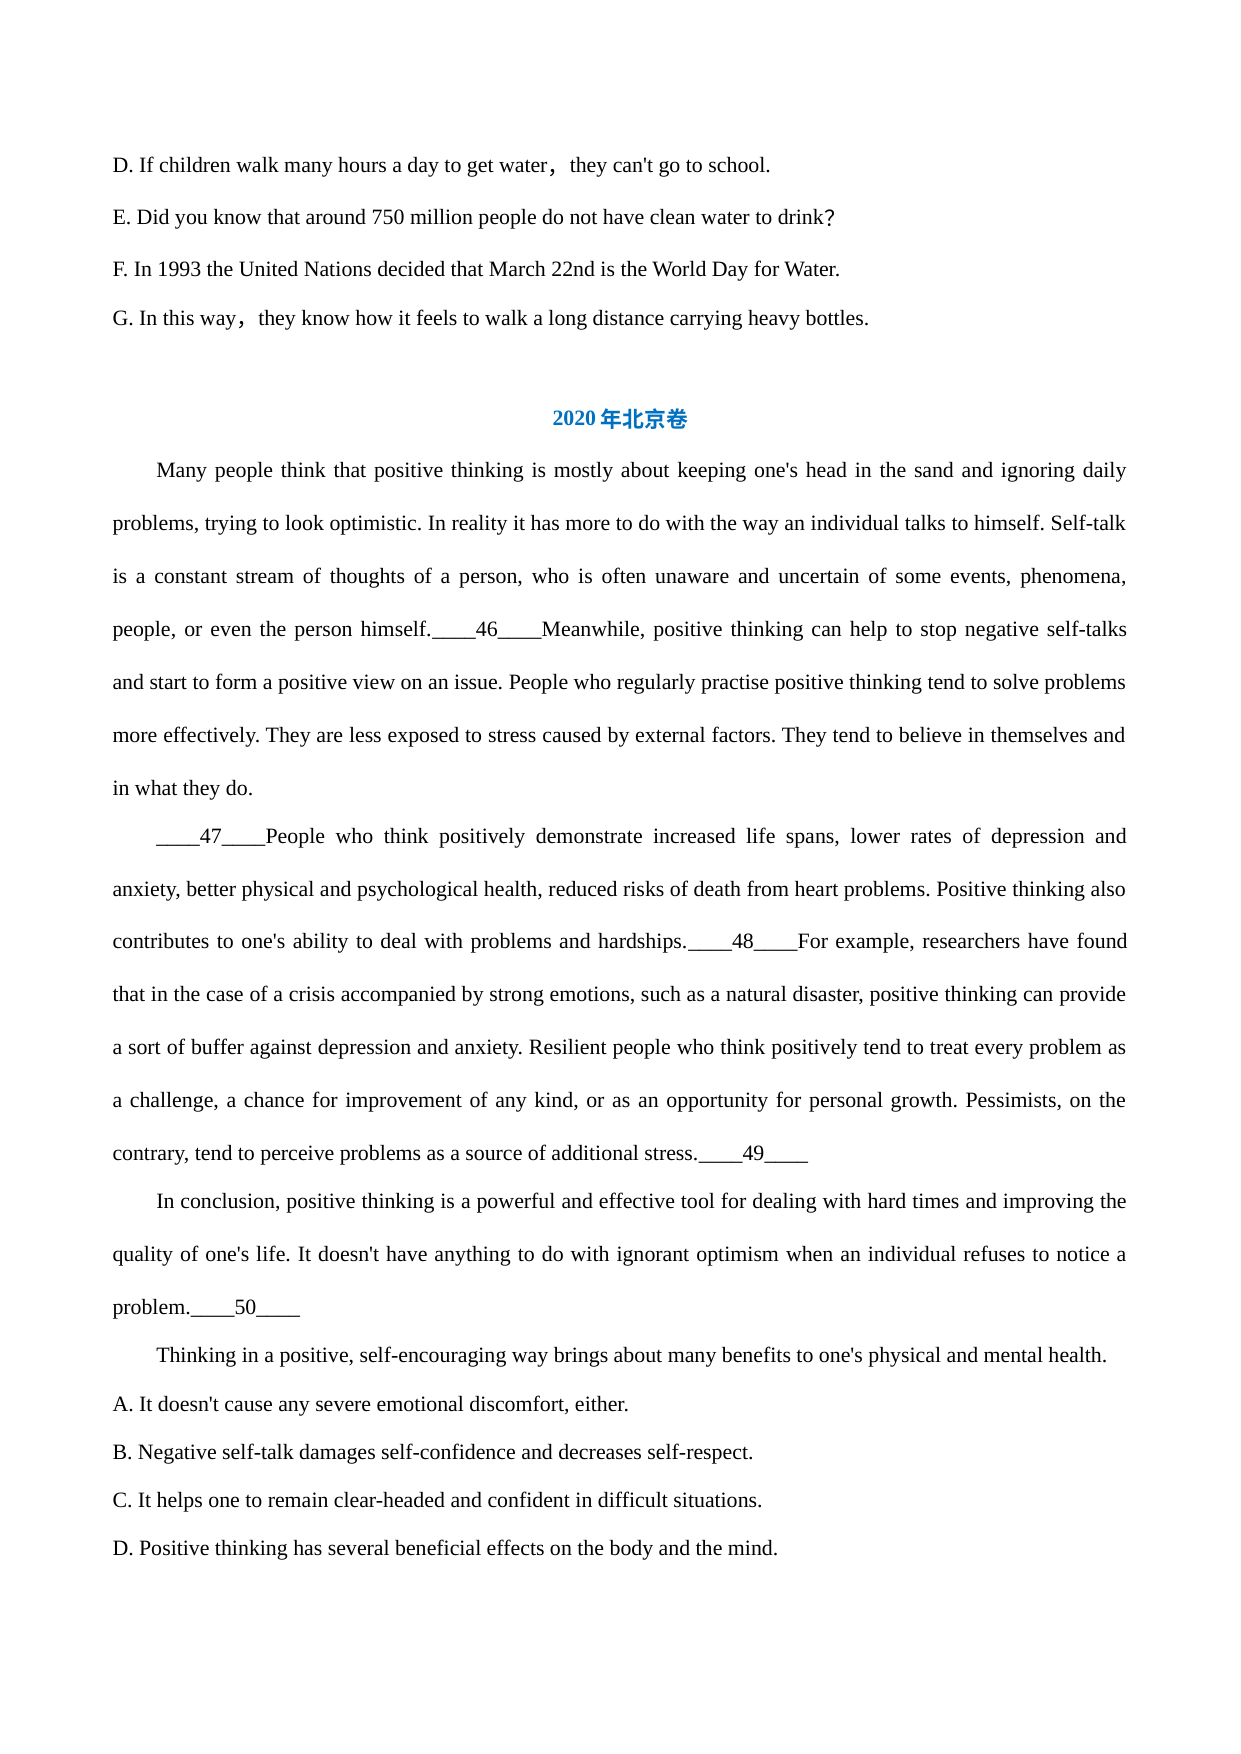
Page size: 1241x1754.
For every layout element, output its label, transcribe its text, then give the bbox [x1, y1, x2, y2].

text Many people think that positive thinking is mostly about keeping one's head in the sand and ignoring daily problems, trying to look optimistic. In reality it has more to do with the way an individual talks to himself. Self-talk is a constant stream of thoughts of a person, who is often unaware and uncertain of some events, phenomena, people, or even the person himself.____46____Meanwhile, positive thinking can help to stop negative self-talks and start to form a positive view on an issue. People who regularly practise positive thinking tend to solve problems more effectively. They are less exposed to stress caused by external factors. They tend to believe in themselves and in what they do. [112, 453, 1128, 804]
text D. Positive thinking has several beneficial effects on the body and the mind. [112, 1531, 1128, 1564]
text G. In this way，they know how it feels to walk a long distance carrying heavy bottles. [112, 301, 1128, 334]
text A. It doesn't cause any severe emotional discomfort, either. [112, 1387, 1128, 1420]
text In conclusion, positive thinking is a powerful and effective tool for dealing with hard times and improving the quality of one's life. It doesn't have anything to do with ignorant optimism when an individual refuses to notice a problem.____50____ [112, 1184, 1128, 1323]
text D. If children walk many hours a day to get water，they can't go to school. [112, 148, 1128, 181]
text 2020年北京卷 [112, 401, 1128, 434]
text F. In 1993 the United Nations decided that March 22nd is the World Day for Water. [112, 252, 1128, 286]
text E. Did you know that around 750 million people do not have clean water to drink？ [112, 200, 1128, 233]
text B. Negative self-talk damages self-confidence and decreases self-respect. [112, 1435, 1128, 1468]
text Thinking in a positive, self-encouraging way brings about many benefits to one's physical and mental health. [112, 1338, 1128, 1372]
text ____47____People who think positively demonstrate increased life spans, lower rates of depression and anxiety, better physical and psychological health, reduced risks of death from heart problems. Positive thinking also contributes to one's ability to deal with problems and hardships.____48____For example, researchers have found that in the case of a crisis accompanied by strong emotions, such as a natural disaster, positive thinking can provide a sort of buffer against depression and anxiety. Resilient people who think positively tend to treat every problem as a challenge, a chance for improvement of any kind, or as an opportunity for personal growth. Pessimists, on the contrary, tend to perceive problems as a source of additional stress.____49____ [112, 819, 1128, 1169]
text C. It helps one to remain clear-headed and confident in difficult situations. [112, 1483, 1128, 1516]
